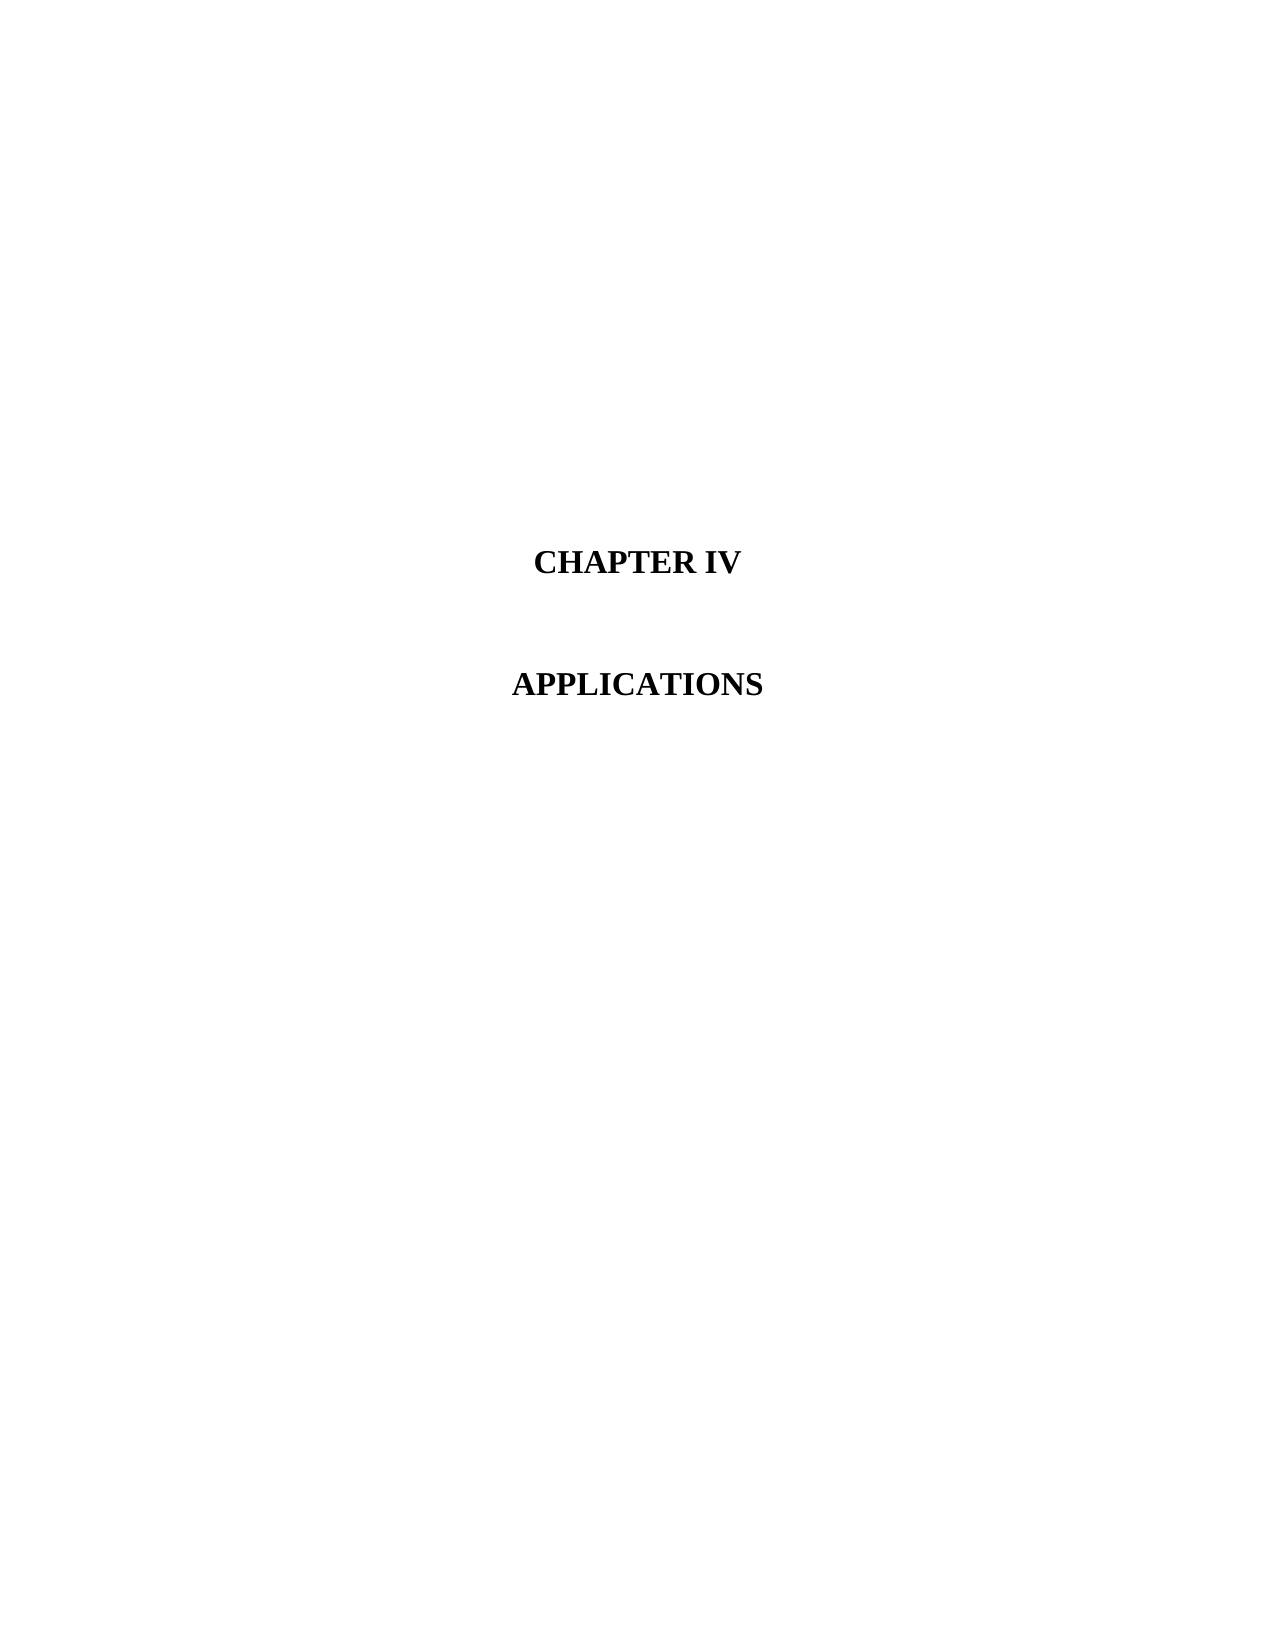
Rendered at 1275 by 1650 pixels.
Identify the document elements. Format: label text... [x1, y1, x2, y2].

text CHAPTER IV [150, 542, 1125, 581]
text APPLICATIONS [150, 665, 1125, 703]
